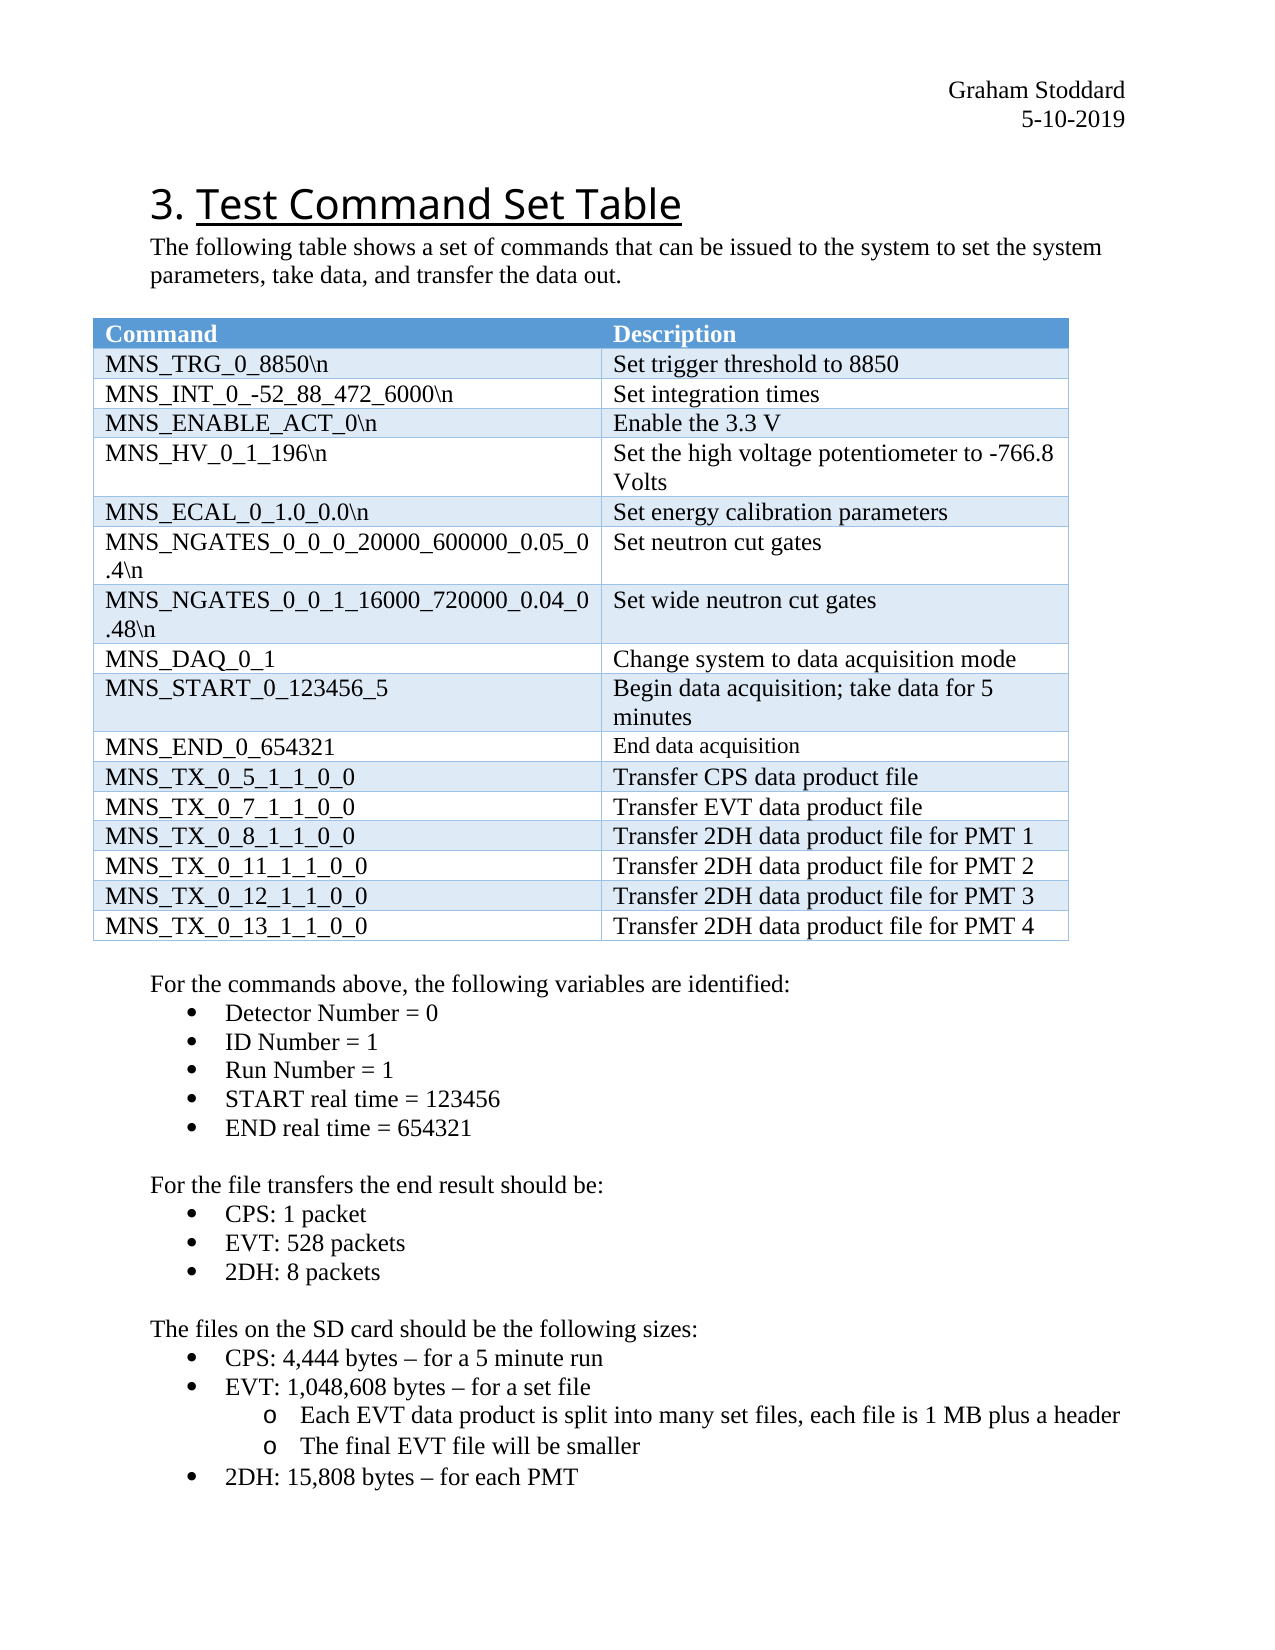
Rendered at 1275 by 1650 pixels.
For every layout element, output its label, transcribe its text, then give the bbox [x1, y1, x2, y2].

list 2DH: 8 packets [187, 1257, 1125, 1286]
list END real time = 654321 [187, 1113, 1125, 1142]
table_cell Enable the 3.3 V [602, 409, 1068, 437]
table_cell Set the high voltage potentiometer to -766.8 Volts [602, 438, 1068, 496]
list 2DH: 15,808 bytes – for each PMT [187, 1462, 1125, 1491]
subtitle Test Command Set Table [150, 175, 1125, 232]
table_cell Set integration times [602, 379, 1068, 407]
table_cell MNS_TX_0_7_1_1_0_0 [94, 792, 601, 820]
table_cell MNS_ENABLE_ACT_0\n [94, 409, 601, 437]
text For the commands above, the following variables are identified: [150, 969, 1125, 998]
list CPS: 4,444 bytes – for a 5 minute run [187, 1343, 1125, 1372]
list The final EVT file will be smaller [262, 1431, 1125, 1462]
table_cell MNS_START_0_123456_5 [94, 674, 601, 731]
table_cell Set trigger threshold to 8850 [602, 349, 1068, 378]
text The following table shows a set of commands that can be issued to the system to set the system parameters, take data, and transfer the data out. [150, 232, 1125, 289]
table_cell Transfer 2DH data product file for PMT 4 [602, 911, 1068, 939]
table_cell Transfer EVT data product file [602, 792, 1068, 820]
list CPS: 1 packet [187, 1199, 1125, 1228]
table_cell Transfer CPS data product file [602, 762, 1068, 791]
table_cell MNS_TRG_0_8850\n [94, 349, 601, 378]
table_header Command [94, 319, 601, 348]
list EVT: 1,048,608 bytes – for a set file [187, 1372, 1125, 1401]
table_cell MNS_TX_0_8_1_1_0_0 [94, 821, 601, 850]
list Each EVT data product is split into many set files, each file is 1 MB plus a header [262, 1401, 1125, 1431]
list START real time = 123456 [187, 1084, 1125, 1113]
table_cell MNS_END_0_654321 [94, 732, 601, 761]
text The files on the SD card should be the following sizes: [150, 1314, 1125, 1343]
table_cell MNS_ECAL_0_1.0_0.0\n [94, 497, 601, 526]
text For the file transfers the end result should be: [150, 1171, 1125, 1199]
table_cell MNS_NGATES_0_0_1_16000_720000_0.04_0.48\n [94, 585, 601, 643]
list Run Number = 1 [187, 1056, 1125, 1084]
table_header Description [602, 319, 1068, 348]
table_cell Change system to data acquisition mode [602, 644, 1068, 672]
table_cell MNS_DAQ_0_1 [94, 644, 601, 672]
table_cell MNS_TX_0_12_1_1_0_0 [94, 881, 601, 910]
table_cell Transfer 2DH data product file for PMT 2 [602, 851, 1068, 880]
table_cell Transfer 2DH data product file for PMT 3 [602, 881, 1068, 910]
table_cell MNS_TX_0_5_1_1_0_0 [94, 762, 601, 791]
table_cell MNS_HV_0_1_196\n [94, 438, 601, 496]
table_cell Begin data acquisition; take data for 5 minutes [602, 674, 1068, 731]
list Detector Number = 0 [187, 998, 1125, 1027]
table_cell Transfer 2DH data product file for PMT 1 [602, 821, 1068, 850]
table_cell End data acquisition [602, 732, 1068, 761]
list EVT: 528 packets [187, 1228, 1125, 1257]
table_cell Set energy calibration parameters [602, 497, 1068, 526]
table_cell MNS_TX_0_11_1_1_0_0 [94, 851, 601, 880]
table_cell Set neutron cut gates [602, 527, 1068, 584]
table_cell MNS_INT_0_-52_88_472_6000\n [94, 379, 601, 407]
table_cell Set wide neutron cut gates [602, 585, 1068, 643]
table_cell MNS_TX_0_13_1_1_0_0 [94, 911, 601, 939]
table_cell MNS_NGATES_0_0_0_20000_600000_0.05_0.4\n [94, 527, 601, 584]
list ID Number = 1 [187, 1027, 1125, 1056]
